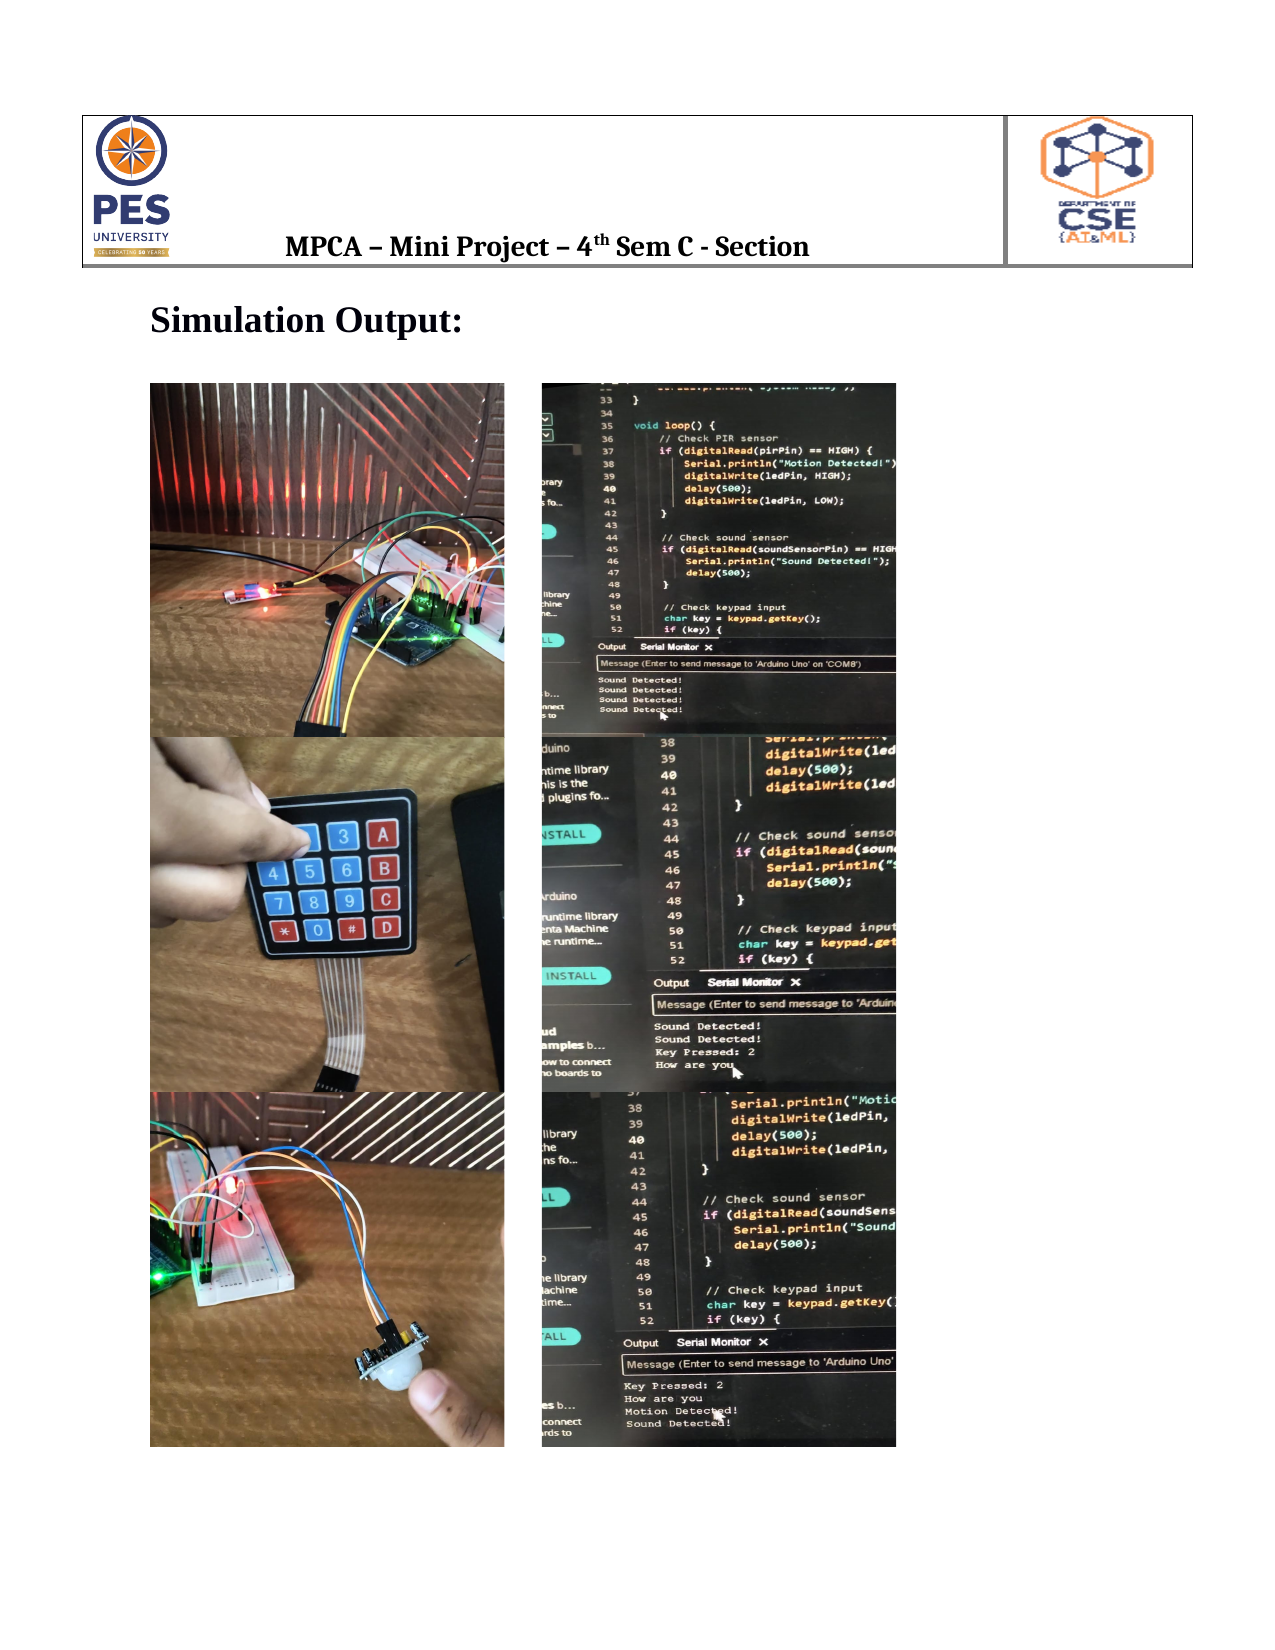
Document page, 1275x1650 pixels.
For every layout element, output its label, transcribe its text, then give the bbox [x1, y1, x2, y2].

text Simulation Output: [150, 297, 1125, 340]
picture [541, 383, 897, 1447]
picture [1034, 116, 1163, 250]
picture [150, 383, 505, 1447]
picture [93, 115, 170, 257]
